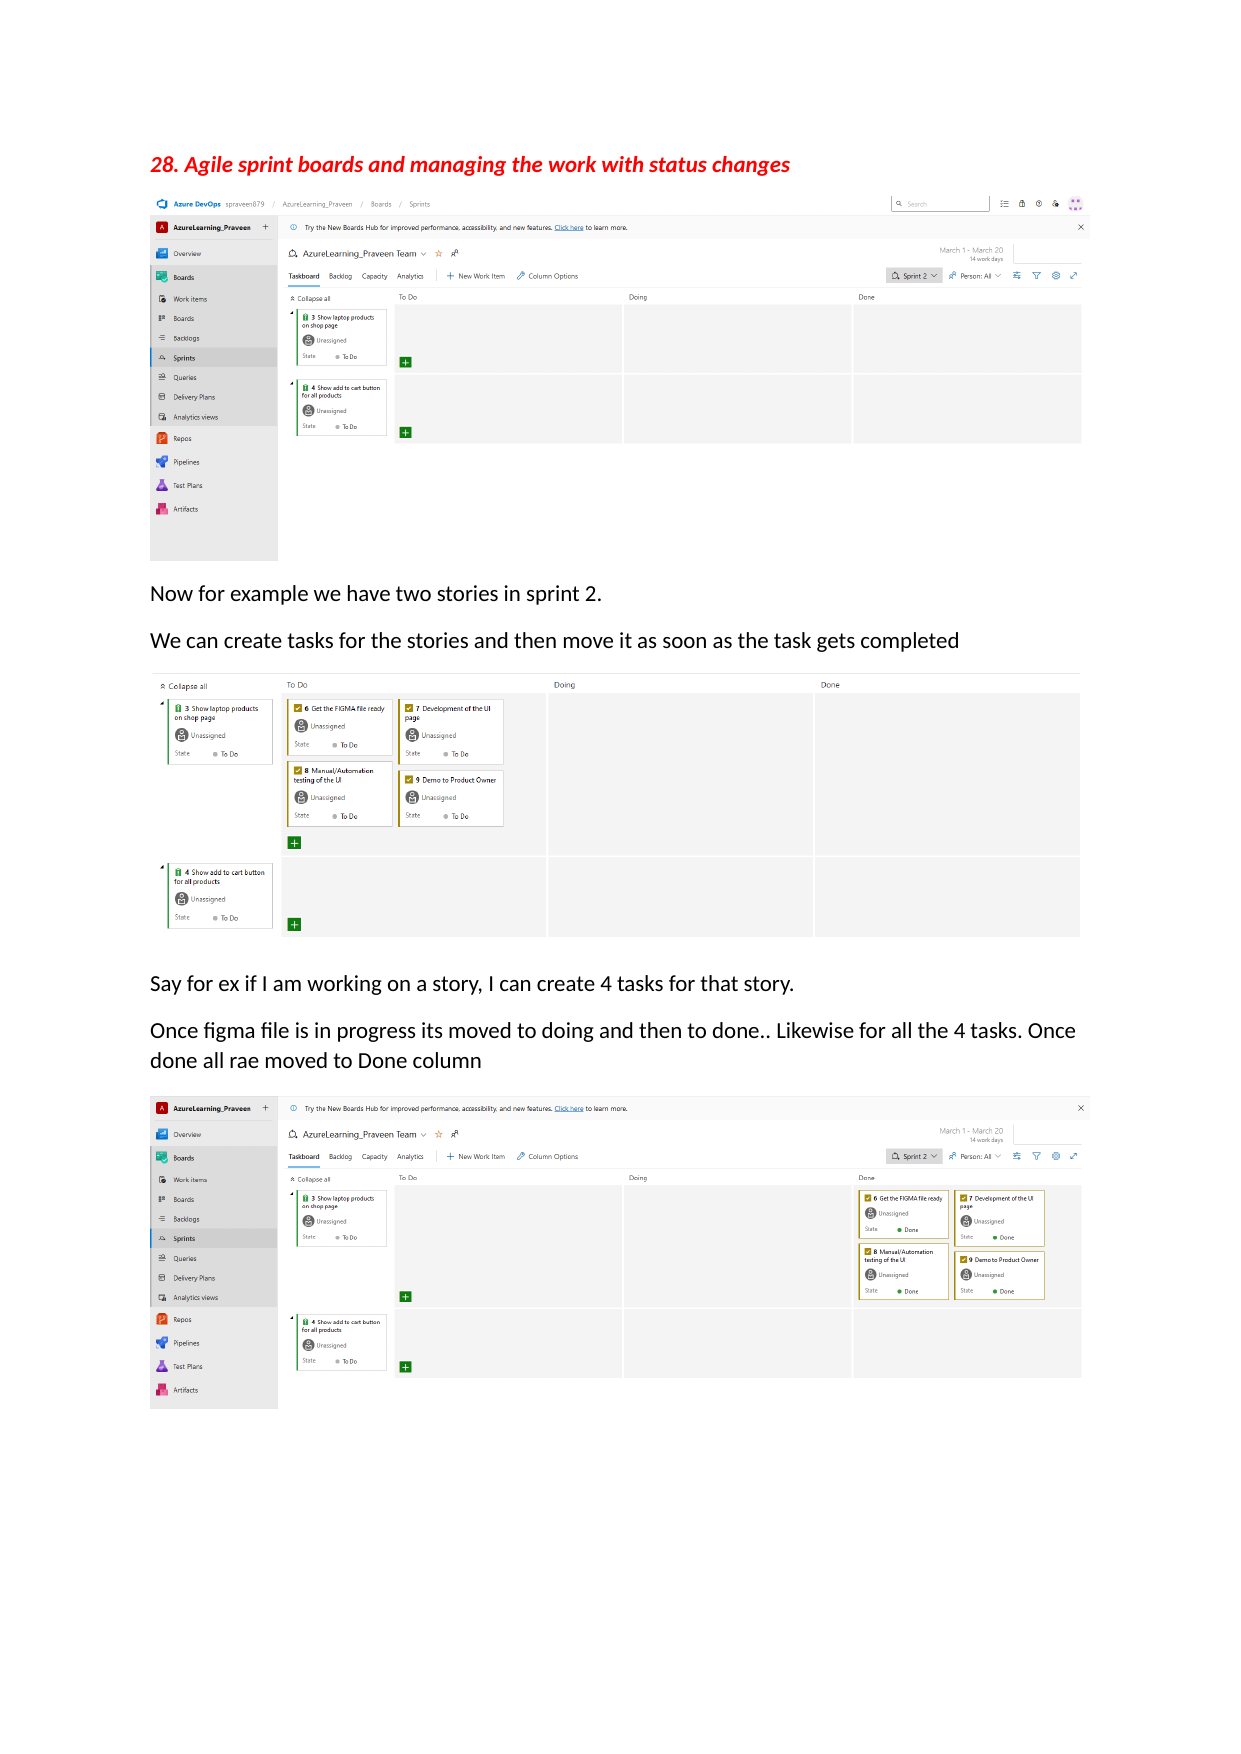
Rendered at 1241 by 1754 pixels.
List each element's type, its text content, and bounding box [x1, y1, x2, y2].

text We can create tasks for the stories and then move it as soon as the task gets completed [150, 626, 1090, 654]
text Say for ex if I am working on a story, I can create 4 tasks for that story. [150, 969, 1090, 997]
text 28. Agile sprint boards and managing the work with status changes [150, 150, 1090, 178]
picture [150, 196, 1091, 561]
picture [150, 1093, 1091, 1409]
text Now for example we have two stories in sprint 2. [150, 579, 1090, 608]
picture [150, 673, 1091, 951]
text Once figma file is in progress its moved to doing and then to done.. Likewise for all the 4 tasks. Once done all rae moved to Done column [150, 1016, 1090, 1074]
